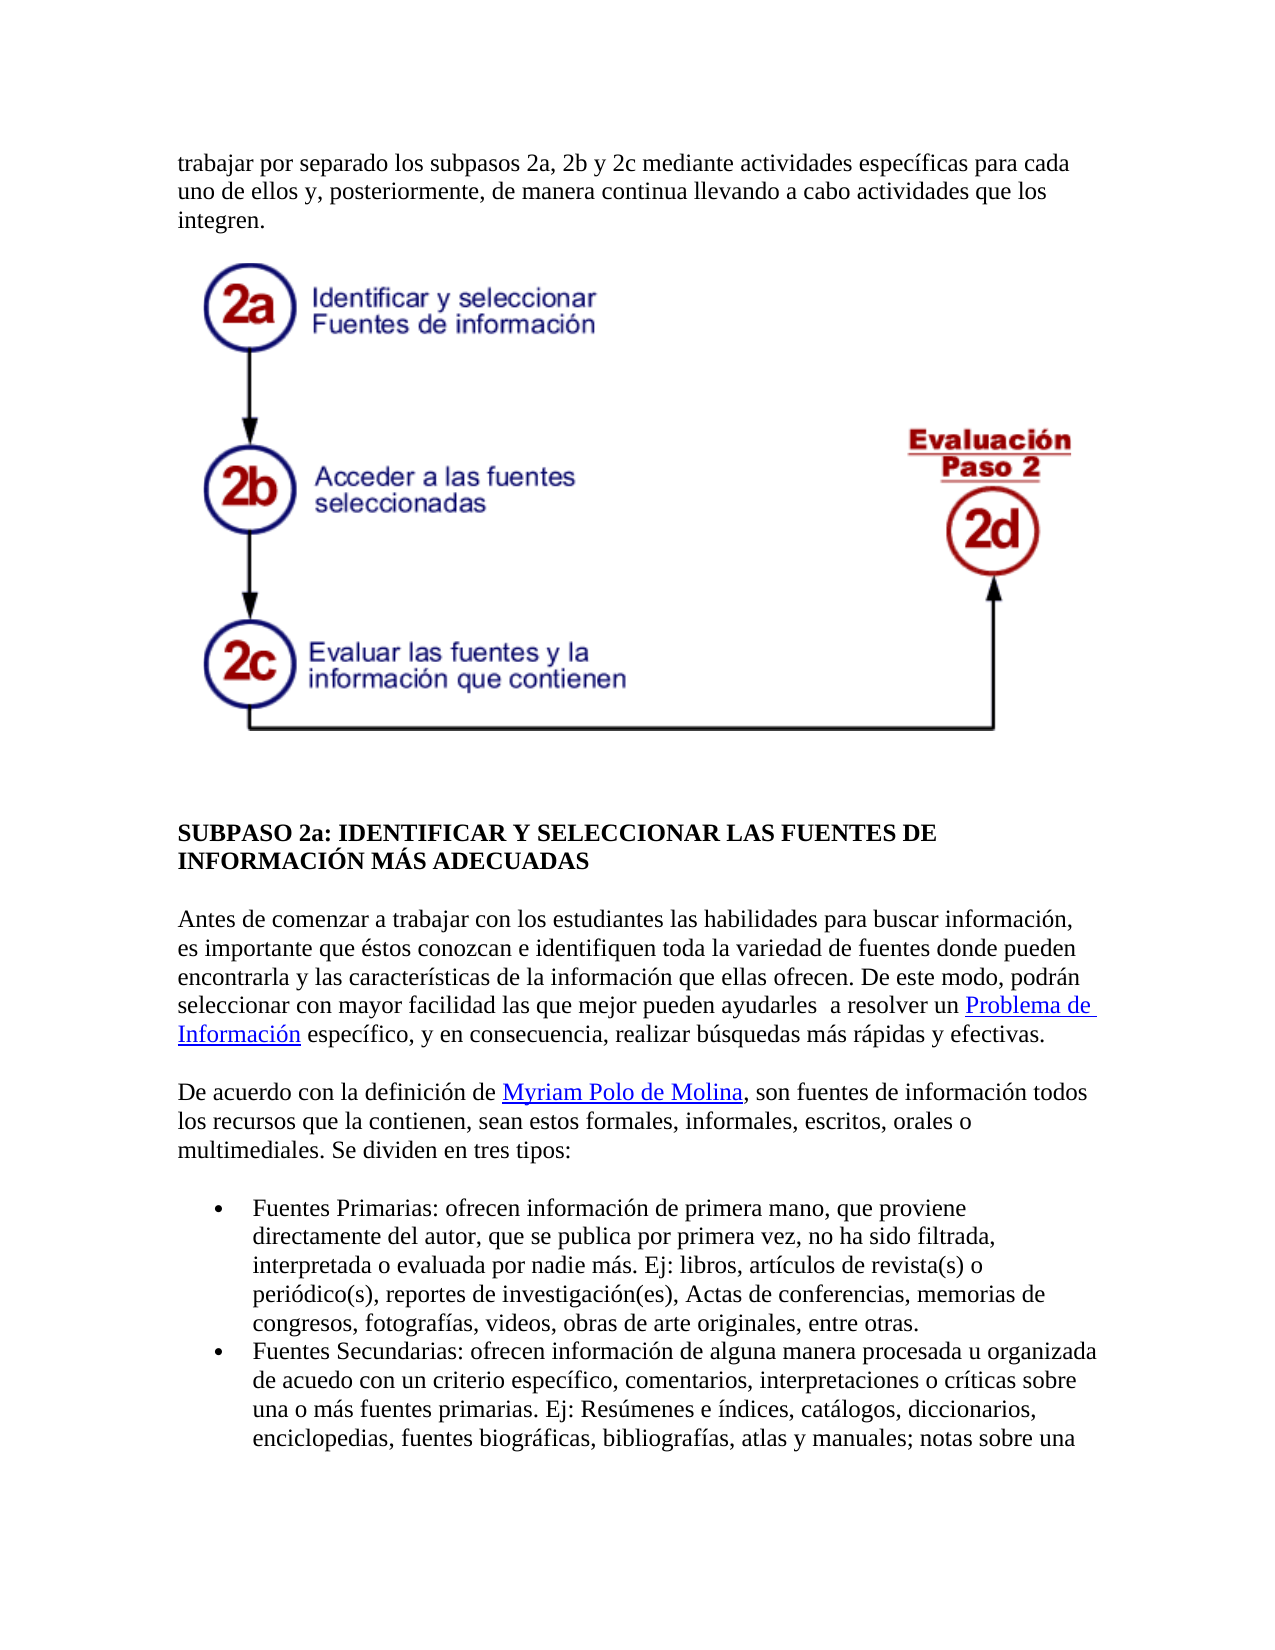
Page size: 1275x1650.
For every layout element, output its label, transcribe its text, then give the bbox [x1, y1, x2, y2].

text Antes de comenzar a trabajar con los estudiantes las habilidades para buscar información, es importante que éstos conozcan e identifiquen toda la variedad de fuentes donde pueden encontrarla y las características de la información que ellas ofrecen. De este modo, podrán seleccionar con mayor facilidad las que mejor pueden ayudarles a resolver un Problema de Información específico, y en consecuencia, realizar búsquedas más rápidas y efectivas. [177, 904, 1098, 1048]
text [177, 148, 1098, 234]
list Fuentes Primarias: ofrecen información de primera mano, que proviene directamente del autor, que se publica por primera vez, no ha sido filtrada, interpretada o evaluada por nadie más. Ej: libros, artículos de revista(s) o periódico(s), reportes de investigación(es), Actas de conferencias, memorias de congresos, fotografías, videos, obras de arte originales, entre otras. [215, 1193, 1098, 1336]
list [215, 1336, 1098, 1451]
text De acuerdo con la definición de Myriam Polo de Molina, son fuentes de información todos los recursos que la contienen, sean estos formales, informales, escritos, orales o multimediales. Se dividen en tres tipos: [177, 1077, 1098, 1163]
picture [203, 263, 1072, 731]
text SUBPASO 2a: IDENTIFICAR Y SELECCIONAR LAS FUENTES DE INFORMACIÓN MÁS ADECUADAS [177, 818, 1098, 875]
